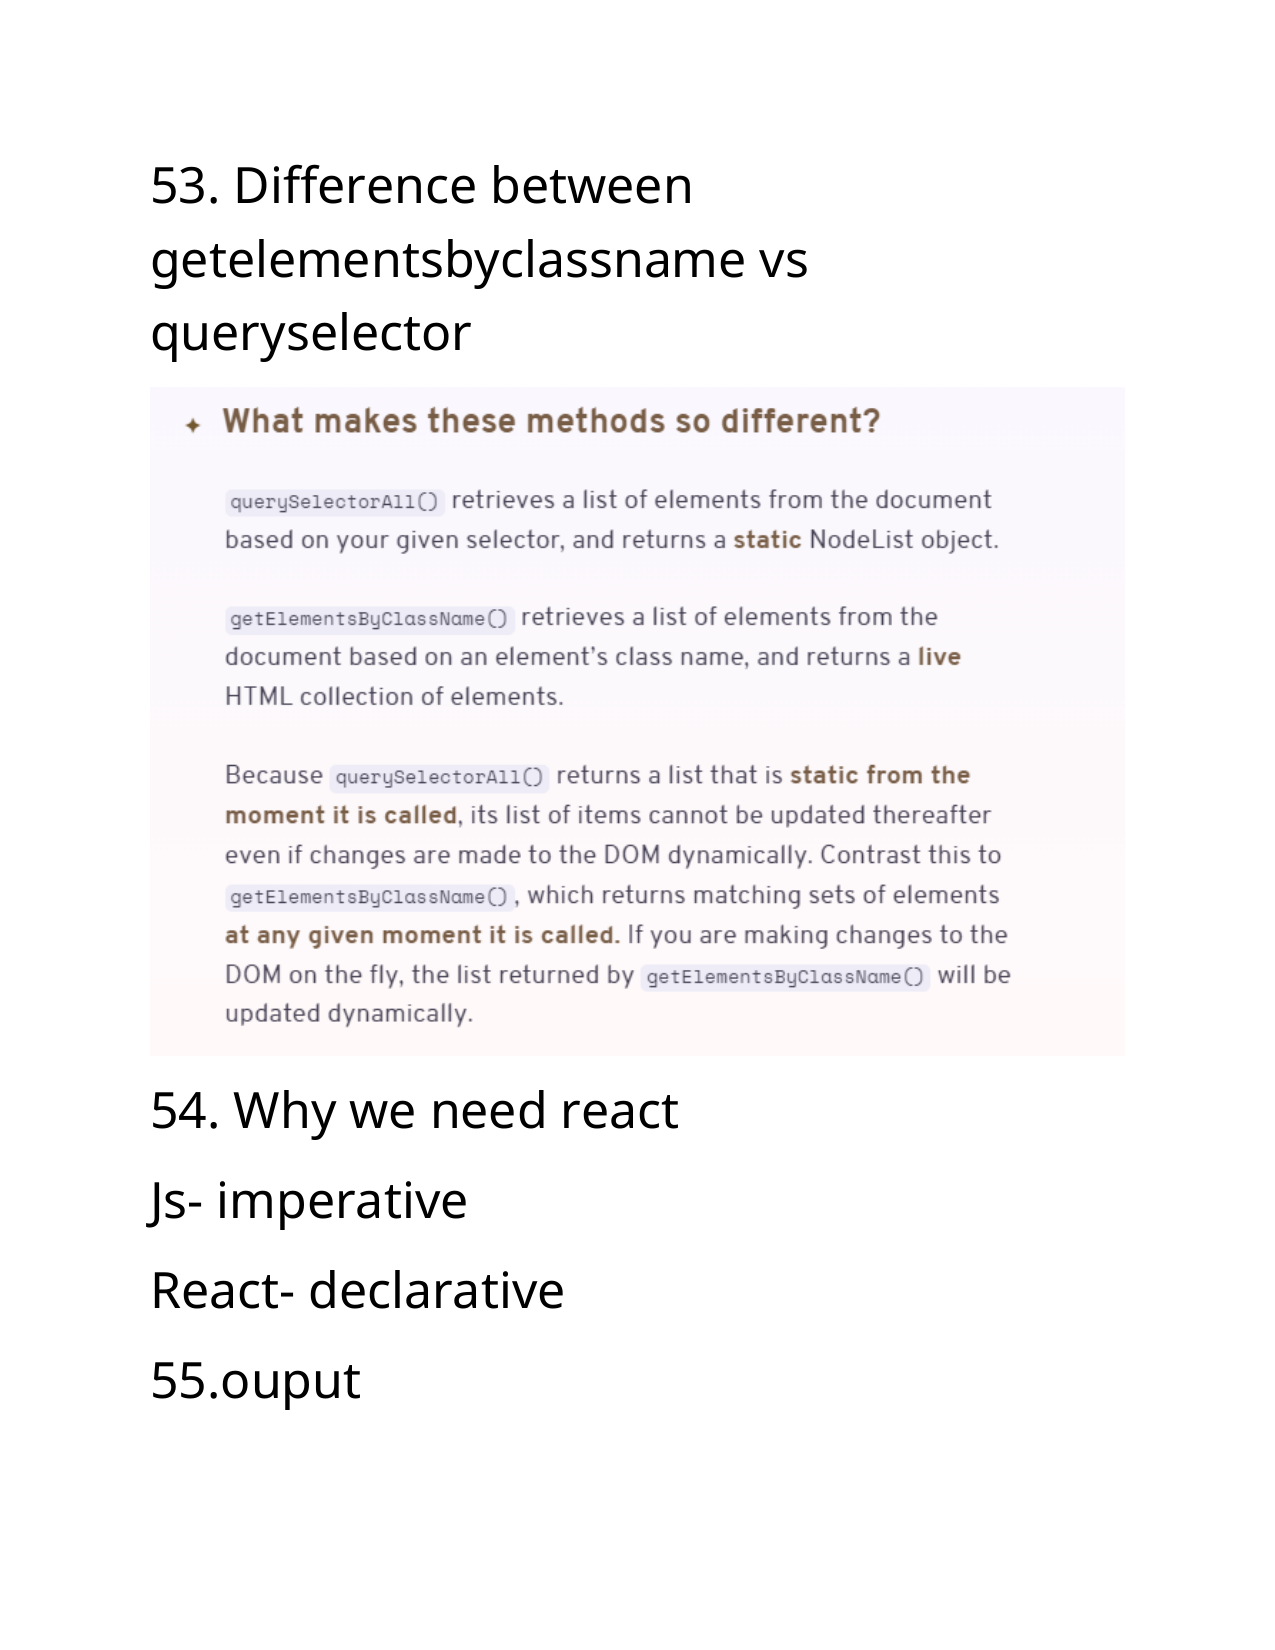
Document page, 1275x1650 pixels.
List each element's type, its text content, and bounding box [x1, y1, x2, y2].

text 53. Difference between getelementsbyclassname vs queryselector [150, 150, 1125, 365]
text React- declarative [150, 1255, 1125, 1323]
text Js- imperative [150, 1165, 1125, 1233]
picture [150, 387, 1125, 1056]
text 54. Why we need react [150, 1075, 1125, 1143]
text 55.ouput [150, 1345, 1125, 1413]
